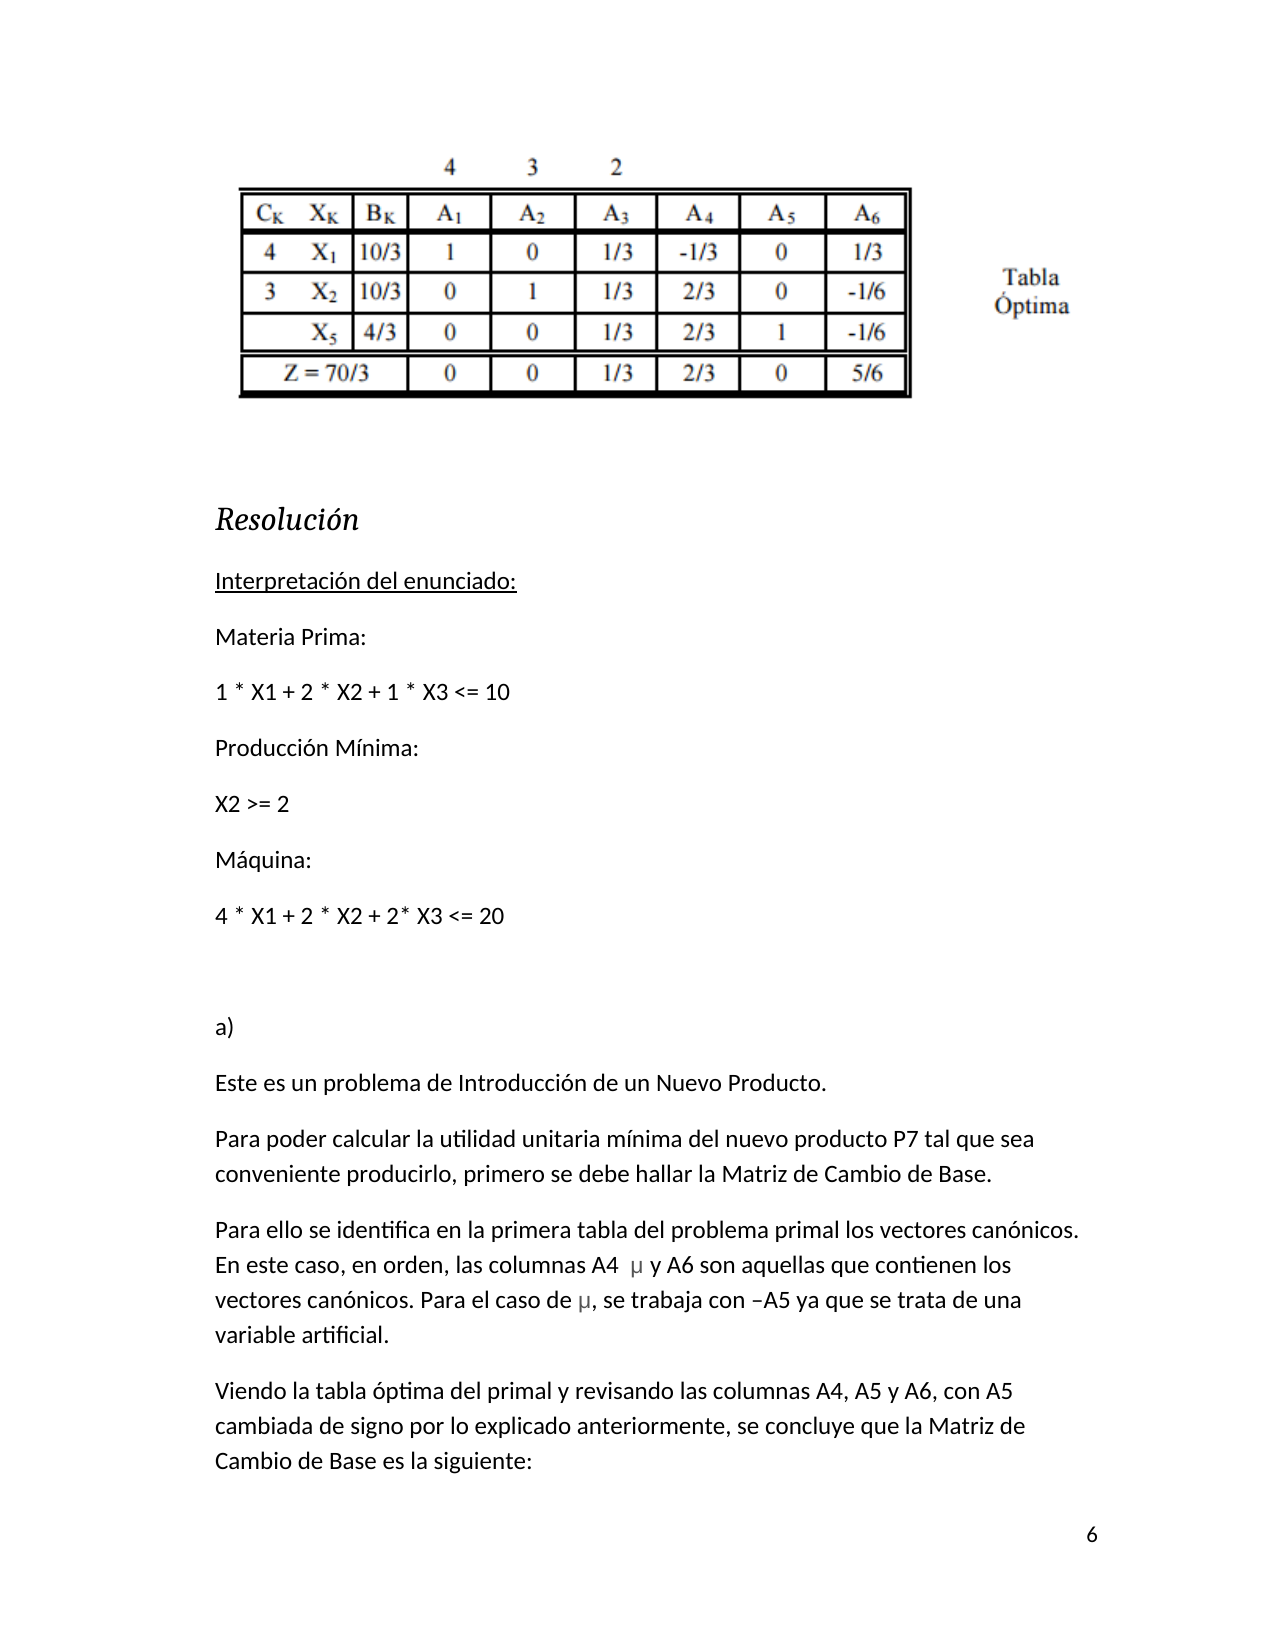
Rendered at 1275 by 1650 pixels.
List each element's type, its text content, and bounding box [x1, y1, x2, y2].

text 4 * X1 + 2 * X2 + 2* X3 <= 20 [215, 900, 1098, 930]
text Producción Mínima: [215, 732, 1098, 763]
text Para poder calcular la utilidad unitaria mínima del nuevo producto P7 tal que sea conveniente producirlo, primero se debe hallar la Matriz de Cambio de Base. [215, 1123, 1098, 1189]
text X2 >= 2 [215, 788, 1098, 819]
text Máquina: [215, 844, 1098, 874]
text Materia Prima: [215, 621, 1098, 651]
text 1 * X1 + 2 * X2 + 1 * X3 <= 10 [215, 677, 1098, 707]
text a) [215, 1012, 1098, 1042]
text Este es un problema de Introducción de un Nuevo Producto. [215, 1067, 1098, 1098]
text Interpretación del enunciado: [215, 565, 1098, 595]
text Para ello se identifica en la primera tabla del problema primal los vectores canónicos. En este caso, en orden, las columnas A4 μ y A6 son aquellas que contienen los vectores canónicos. Para el caso de μ, se trabaja con –A5 ya que se trata de una variable artificial. [215, 1214, 1098, 1349]
text Resolución [215, 500, 1098, 538]
picture [214, 147, 1089, 410]
text Viendo la tabla óptima del primal y revisando las columnas A4, A5 y A6, con A5 cambiada de signo por lo explicado anteriormente, se concluye que la Matriz de Cambio de Base es la siguiente: [215, 1375, 1098, 1475]
